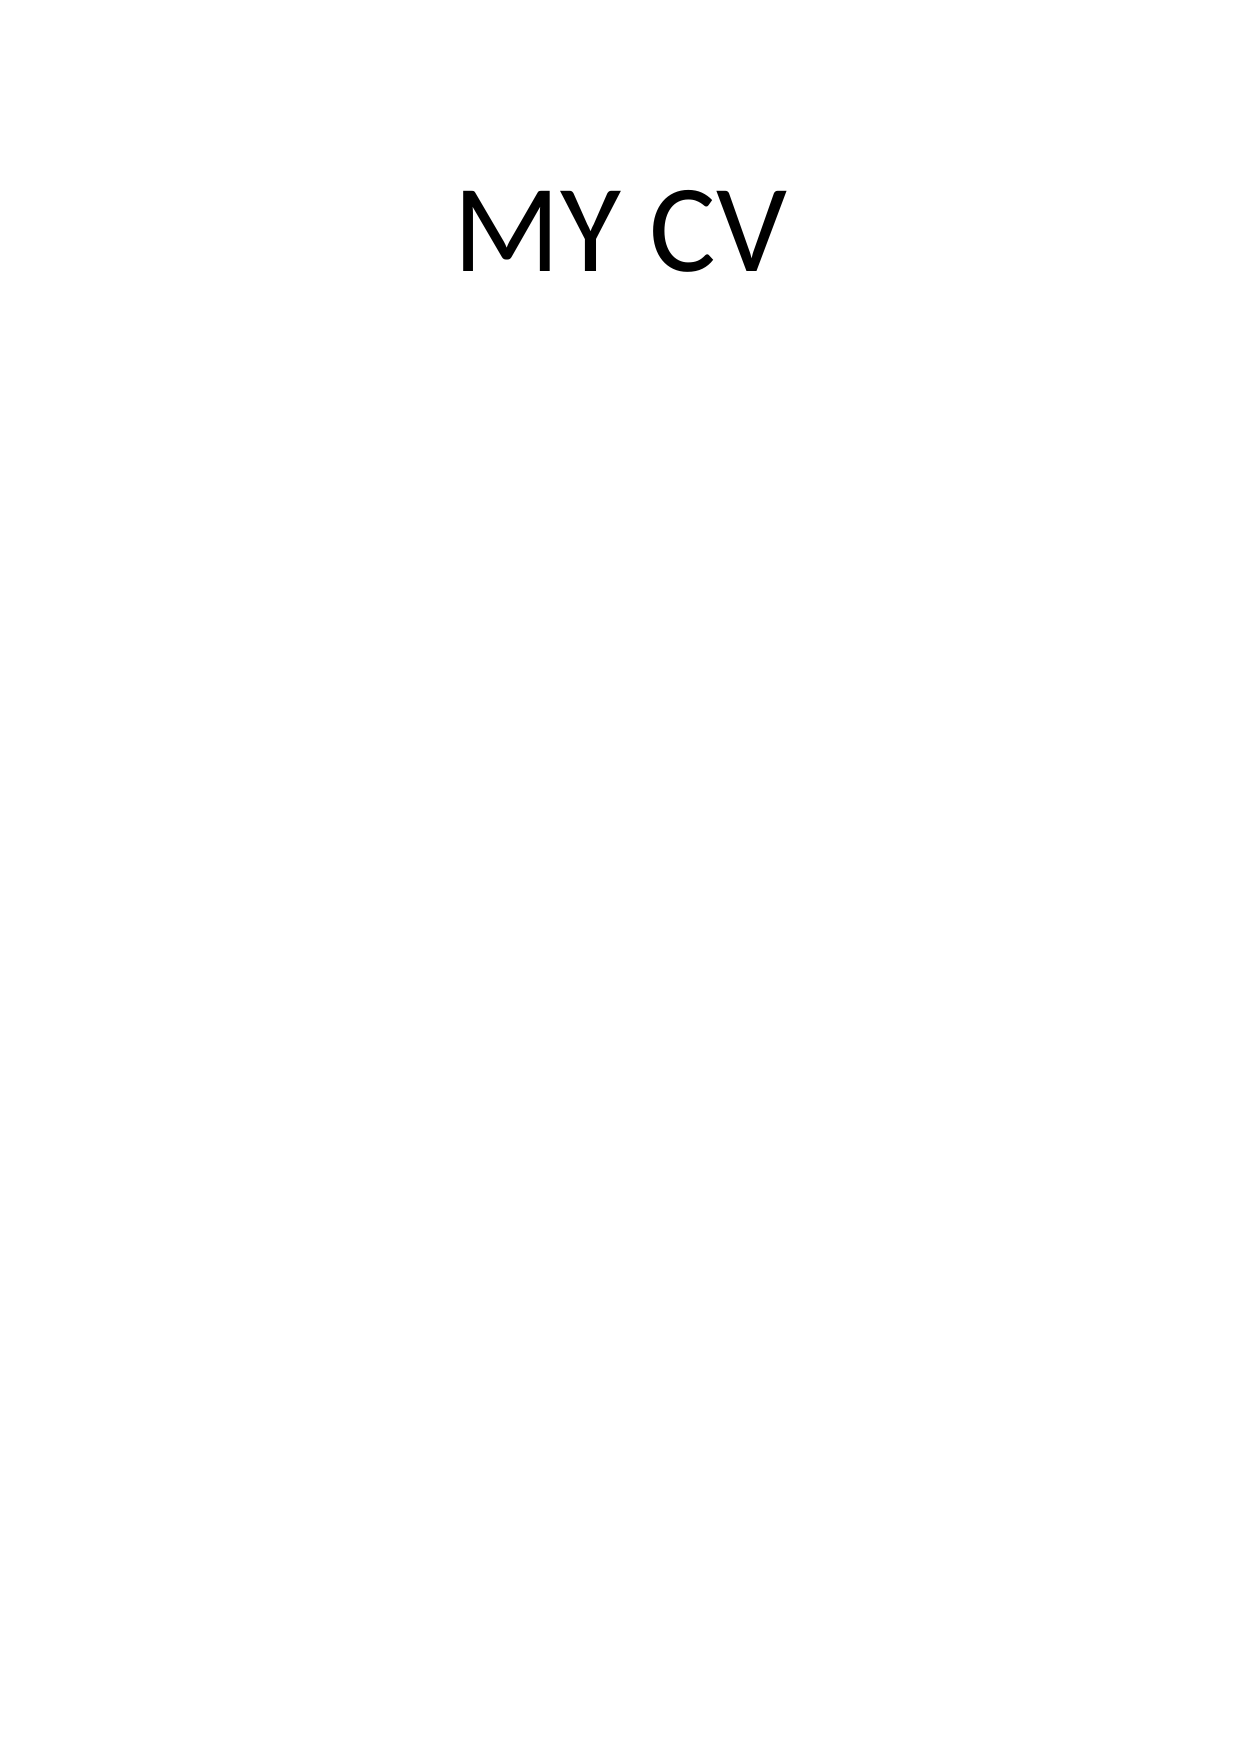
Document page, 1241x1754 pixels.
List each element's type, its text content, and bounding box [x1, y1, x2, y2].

text MY CV [150, 150, 1090, 303]
